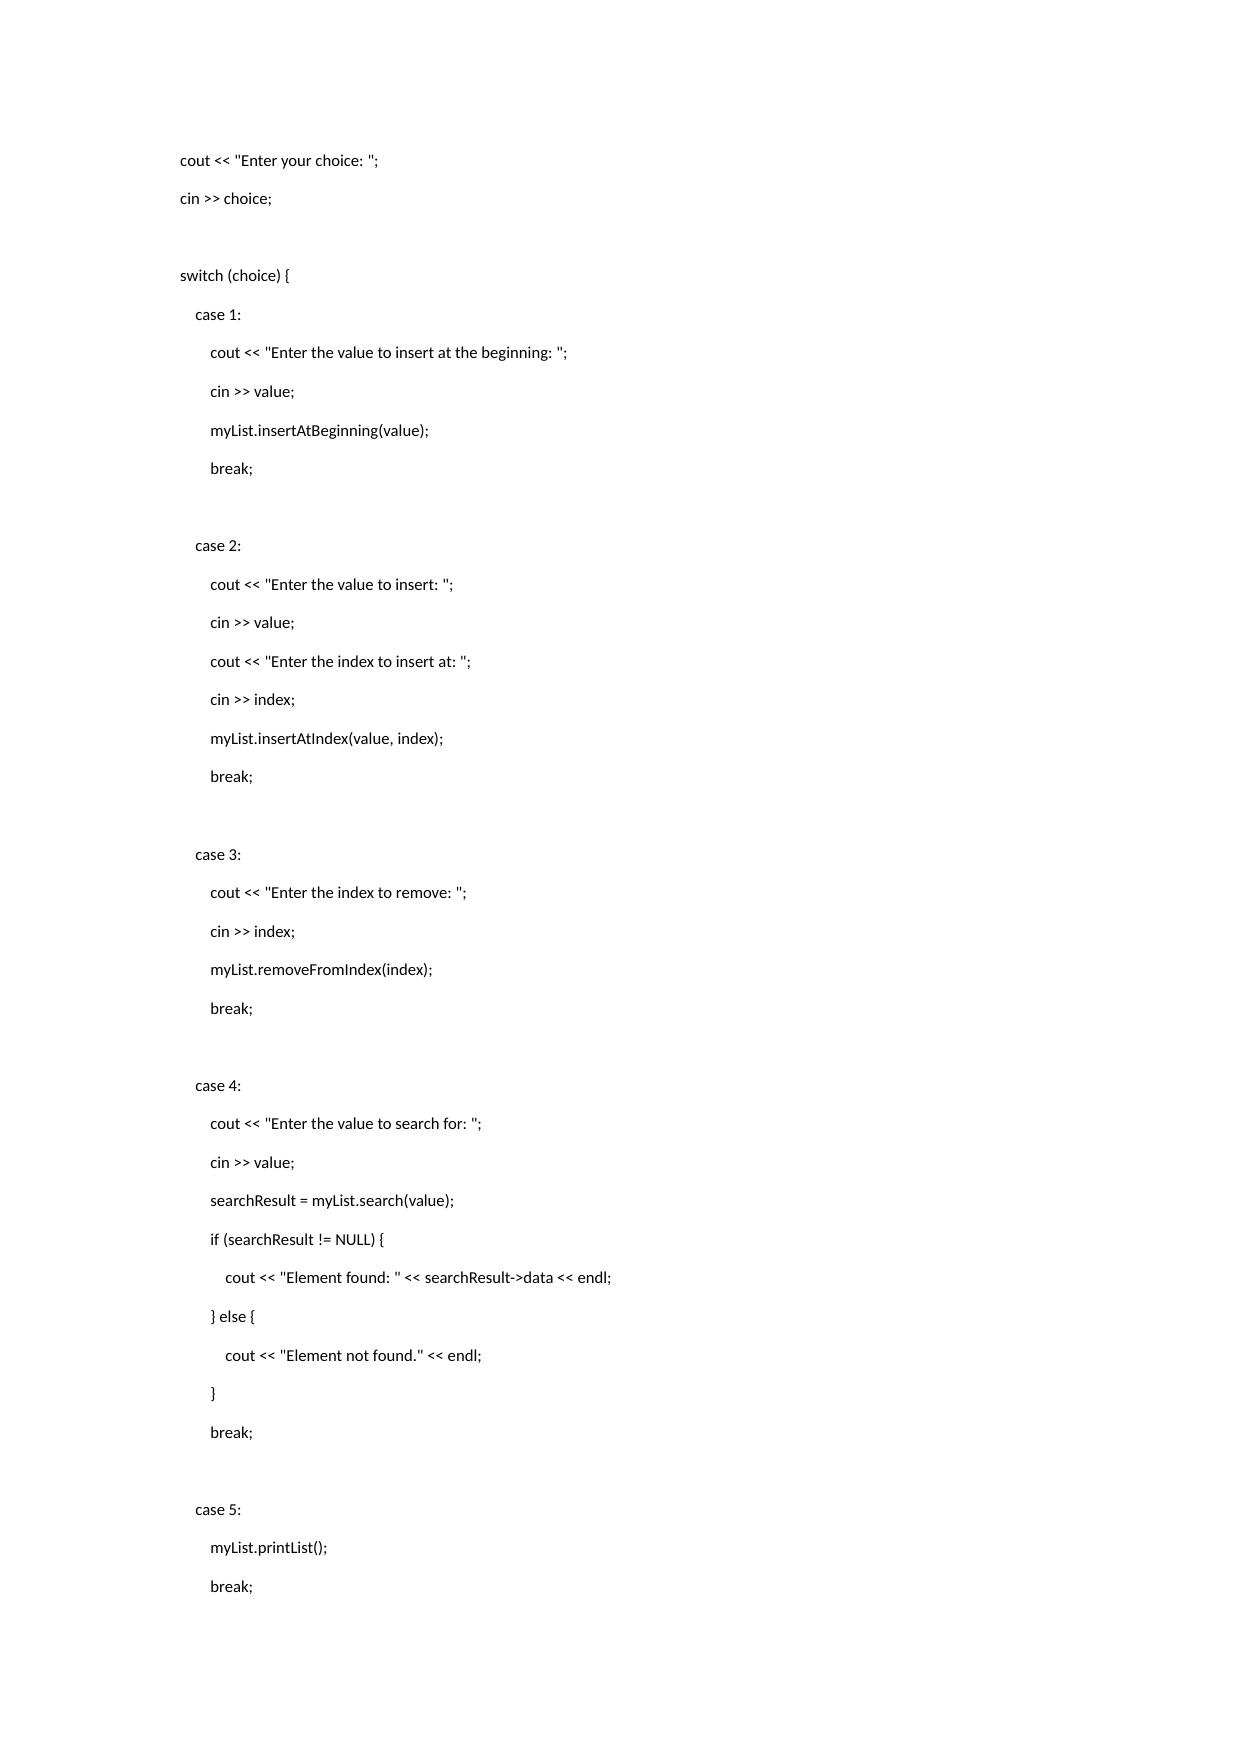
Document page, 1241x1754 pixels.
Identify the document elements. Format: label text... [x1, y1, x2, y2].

text cin >> value; [150, 612, 1090, 633]
text cin >> index; [150, 921, 1090, 941]
text } [150, 1383, 1090, 1404]
text myList.removeFromIndex(index); [150, 959, 1090, 980]
text break; [150, 998, 1090, 1018]
text case 5: [150, 1499, 1090, 1519]
text cin >> choice; [150, 188, 1090, 209]
text cout << "Enter the value to insert: "; [150, 574, 1090, 594]
text cout << "Enter the value to search for: "; [150, 1113, 1090, 1134]
text searchResult = myList.search(value); [150, 1191, 1090, 1211]
text case 2: [150, 535, 1090, 556]
text break; [150, 1576, 1090, 1596]
text case 3: [150, 844, 1090, 864]
text break; [150, 458, 1090, 479]
text myList.insertAtBeginning(value); [150, 420, 1090, 440]
text cout << "Enter your choice: "; [150, 150, 1090, 170]
text cout << "Element not found." << endl; [150, 1345, 1090, 1365]
text break; [150, 767, 1090, 787]
text } else { [150, 1306, 1090, 1327]
text cin >> value; [150, 1152, 1090, 1172]
text cin >> index; [150, 689, 1090, 710]
text cout << "Enter the index to insert at: "; [150, 651, 1090, 671]
text myList.printList(); [150, 1537, 1090, 1558]
text switch (choice) { [150, 266, 1090, 286]
text cout << "Enter the value to insert at the beginning: "; [150, 343, 1090, 363]
text case 4: [150, 1075, 1090, 1095]
text if (searchResult != NULL) { [150, 1229, 1090, 1249]
text case 1: [150, 304, 1090, 324]
text cout << "Element found: " << searchResult->data << endl; [150, 1268, 1090, 1288]
text break; [150, 1422, 1090, 1442]
text cin >> value; [150, 381, 1090, 402]
text myList.insertAtIndex(value, index); [150, 728, 1090, 748]
text cout << "Enter the index to remove: "; [150, 882, 1090, 903]
